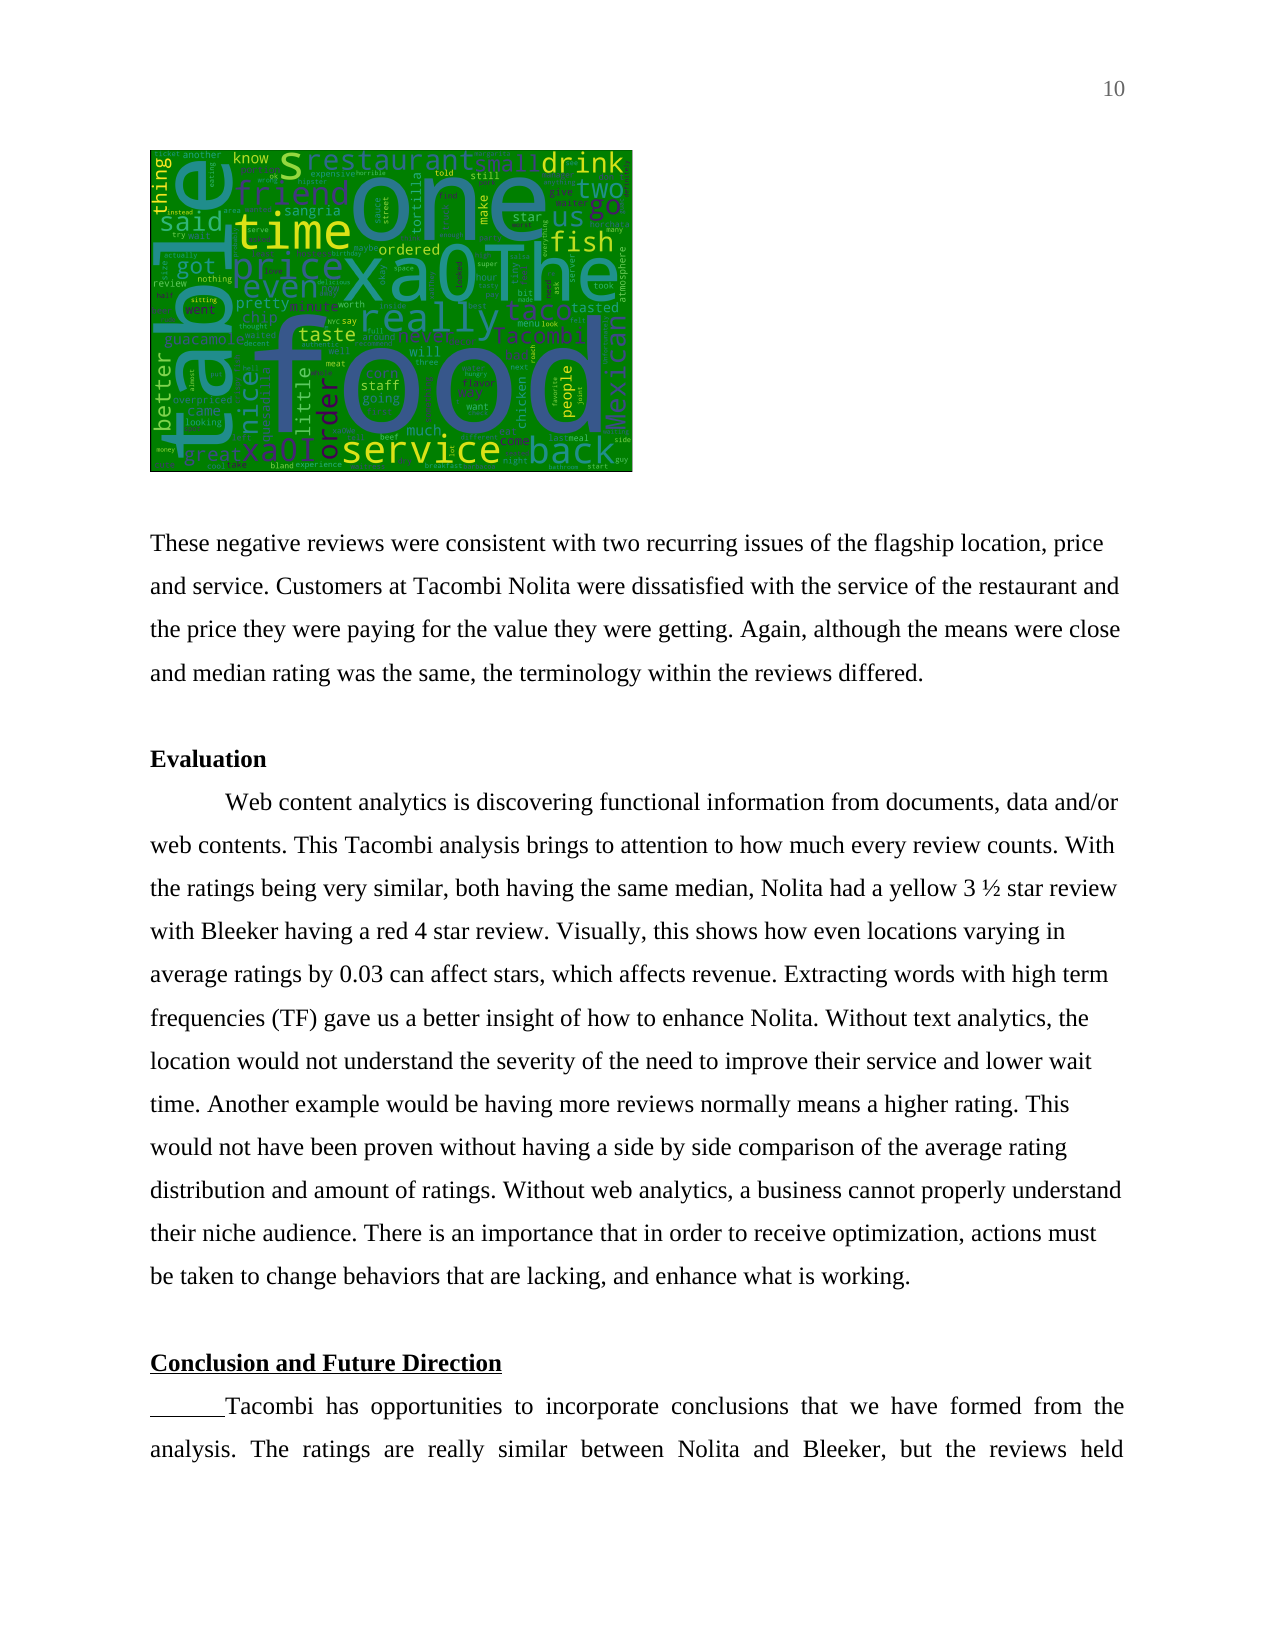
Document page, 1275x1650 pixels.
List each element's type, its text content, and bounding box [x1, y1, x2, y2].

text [150, 1391, 1125, 1463]
text These negative reviews were consistent with two recurring issues of the flagship location, price and service. Customers at Tacombi Nolita were dissatisfied with the service of the restaurant and the price they were paying for the value they were getting. Again, although the means were close and median rating was the same, the terminology within the reviews differed. [150, 528, 1125, 686]
text Web content analytics is discovering functional information from documents, data and/or web contents. This Tacombi analysis brings to attention to how much every review counts. With the ratings being very similar, both having the same median, Nolita had a yellow 3 ½ star review with Bleeker having a red 4 star review. Visually, this shows how even locations varying in average ratings by 0.03 can affect stars, which affects revenue. Extracting words with high term frequencies (TF) gave us a better insight of how to enhance Nolita. Without text analytics, the location would not understand the severity of the need to improve their service and lower wait time. Another example would be having more reviews normally means a higher rating. This would not have been proven without having a side by side comparison of the average rating distribution and amount of ratings. Without web analytics, a business cannot properly understand their niche audience. There is an importance that in order to receive optimization, actions must be taken to change behaviors that are lacking, and enhance what is working. [150, 787, 1125, 1290]
text Conclusion and Future Direction [150, 1348, 1125, 1376]
picture [150, 150, 633, 472]
text Evaluation [150, 744, 1125, 773]
